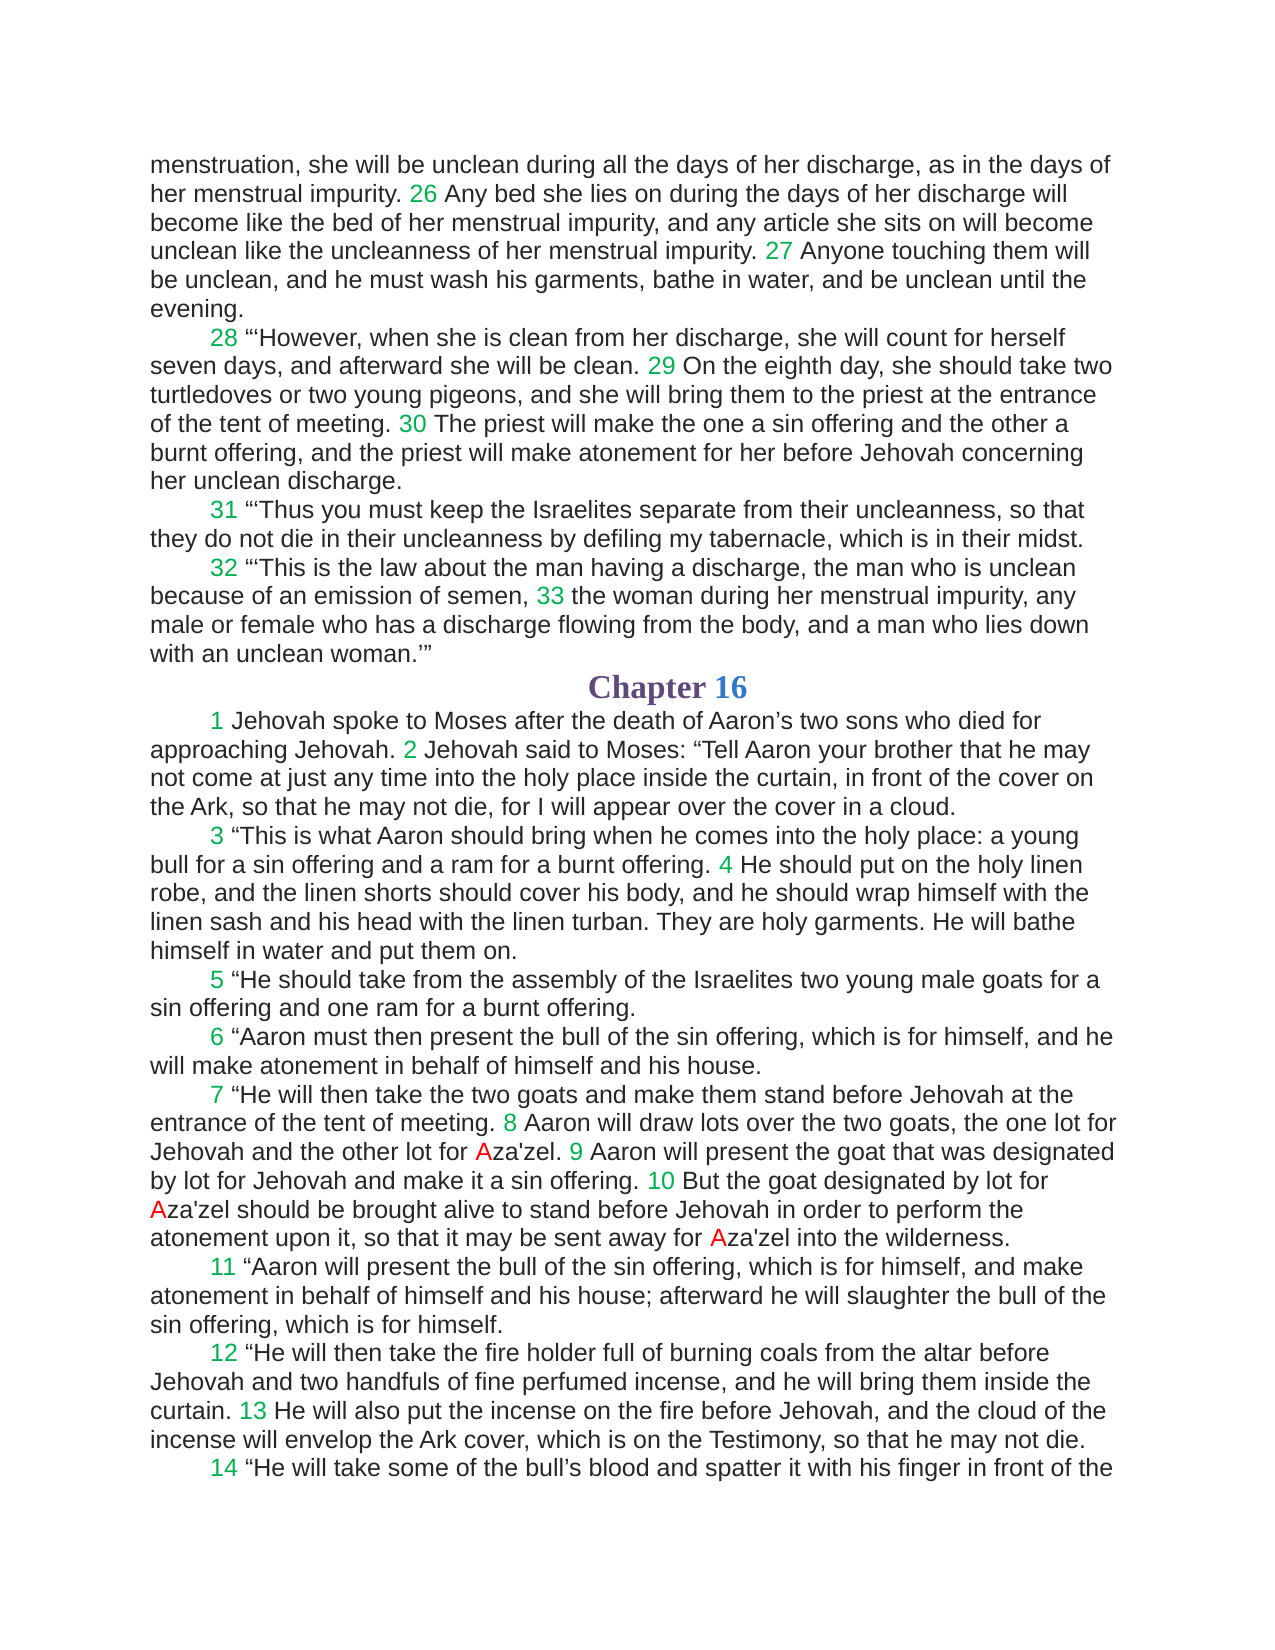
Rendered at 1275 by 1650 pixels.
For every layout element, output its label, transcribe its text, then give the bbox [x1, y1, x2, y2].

text 3 “This is what Aaron should bring when he comes into the holy place: a young bull for a sin offering and a ram for a burnt offering. 4 He should put on the holy linen robe, and the linen shorts should cover his body, and he should wrap himself with the linen sash and his head with the linen turban. They are holy garments. He will bathe himself in water and put them on. [150, 821, 1125, 964]
text 11 “Aaron will present the bull of the sin offering, which is for himself, and make atonement in behalf of himself and his house; afterward he will slaughter the bull of the sin offering, which is for himself. [150, 1252, 1125, 1338]
text 28 “‘However, when she is clean from her discharge, she will count for herself seven days, and afterward she will be clean. 29 On the eighth day, she should take two turtledoves or two young pigeons, and she will bring them to the priest at the entrance of the tent of meeting. 30 The priest will make the one a sin offering and the other a burnt offering, and the priest will make atonement for her before Jehovah concerning her unclean discharge. [150, 322, 1125, 495]
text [150, 1453, 1125, 1482]
text 32 “‘This is the law about the man having a discharge, the man who is unclean because of an emission of semen, 33 the woman during her menstrual impurity, any male or female who has a discharge flowing from the body, and a man who lies down with an unclean woman.’” [150, 552, 1125, 667]
text 7 “He will then take the two goats and make them stand before Jehovah at the entrance of the tent of meeting. 8 Aaron will draw lots over the two goats, the one lot for Jehovah and the other lot for Azaʹzel. 9 Aaron will present the goat that was designated by lot for Jehovah and make it a sin offering. 10 But the goat designated by lot for Azaʹzel should be brought alive to stand before Jehovah in order to perform the atonement upon it, so that it may be sent away for Azaʹzel into the wilderness. [150, 1079, 1125, 1252]
text 31 “‘Thus you must keep the Israelites separate from their uncleanness, so that they do not die in their uncleanness by defiling my tabernacle, which is in their midst. [150, 495, 1125, 552]
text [150, 150, 1125, 322]
text 12 “He will then take the fire holder full of burning coals from the altar before Jehovah and two handfuls of fine perfumed incense, and he will bring them inside the curtain. 13 He will also put the incense on the fire before Jehovah, and the cloud of the incense will envelop the Ark cover, which is on the Testimony, so that he may not die. [150, 1338, 1125, 1453]
text Chapter 16 [150, 667, 1125, 706]
text 5 “He should take from the assembly of the Israelites two young male goats for a sin offering and one ram for a burnt offering. [150, 964, 1125, 1022]
text 6 “Aaron must then present the bull of the sin offering, which is for himself, and he will make atonement in behalf of himself and his house. [150, 1022, 1125, 1079]
text 1 Jehovah spoke to Moses after the death of Aaron’s two sons who died for approaching Jehovah. 2 Jehovah said to Moses: “Tell Aaron your brother that he may not come at just any time into the holy place inside the curtain, in front of the cover on the Ark, so that he may not die, for I will appear over the cover in a cloud. [150, 706, 1125, 821]
